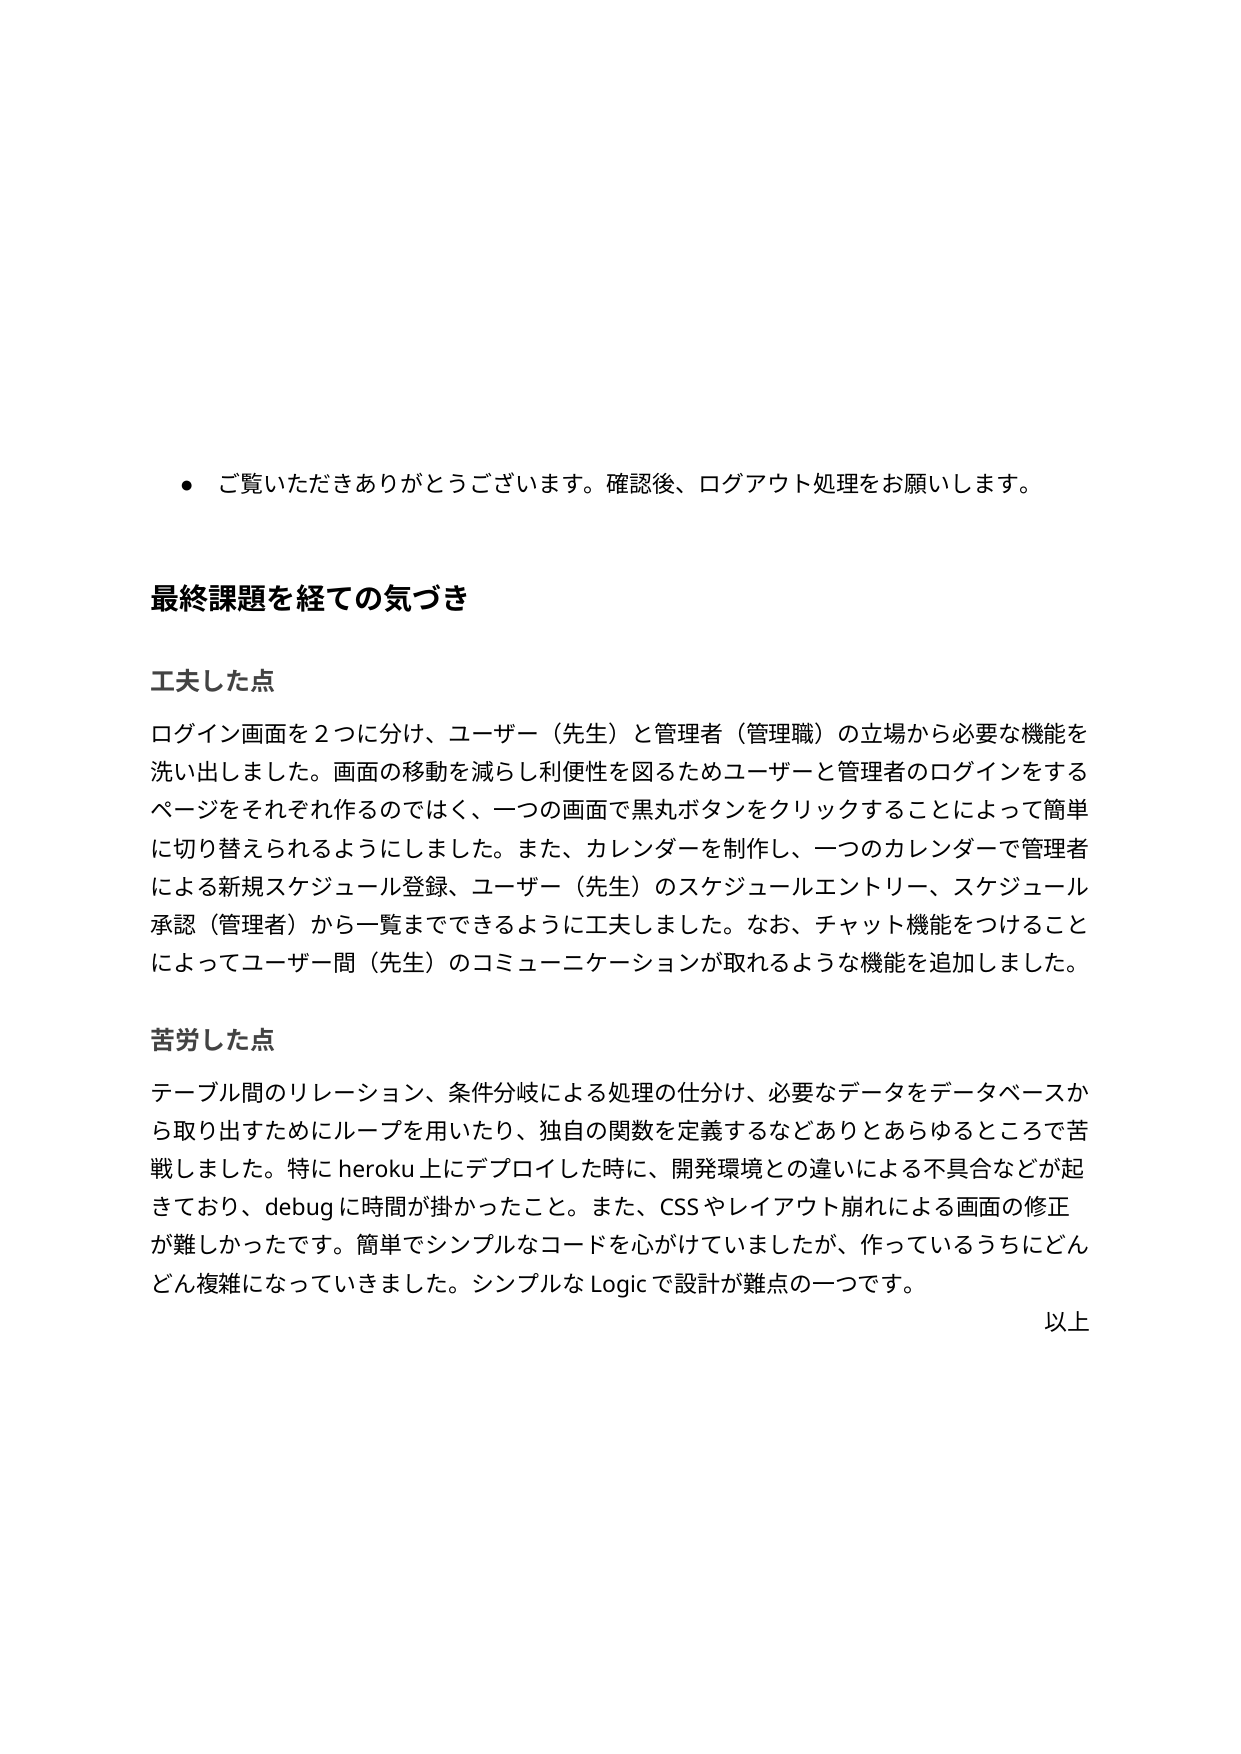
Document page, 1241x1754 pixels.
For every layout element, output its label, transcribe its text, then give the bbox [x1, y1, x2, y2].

list ご覧いただきありがとうございます。確認後、ログアウト処理をお願いします。 [179, 466, 1090, 499]
subtitle 苦労した点 [150, 1020, 1090, 1057]
subtitle 最終課題を経ての気づき [150, 576, 1090, 618]
text 以上 [150, 1304, 1090, 1337]
text ログイン画面を２つに分け、ユーザー（先生）と管理者（管理職）の立場から必要な機能を洗い出しました。画面の移動を減らし利便性を図るためユーザーと管理者のログインをするページをそれぞれ作るのではく、一つの画面で黒丸ボタンをクリックすることによって簡単に切り替えられるようにしました。また、カレンダーを制作し、一つのカレンダーで管理者による新規スケジュール登録、ユーザー（先生）のスケジュールエントリー、スケジュール承認（管理者）から一覧までできるように工夫しました。なお、チャット機能をつけることによってユーザー間（先生）のコミューニケーションが取れるような機能を追加しました。 [150, 716, 1090, 978]
text テーブル間のリレーション、条件分岐による処理の仕分け、必要なデータをデータベースから取り出すためにループを用いたり、独自の関数を定義するなどありとあらゆるところで苦戦しました。特にheroku上にデプロイした時に、開発環境との違いによる不具合などが起きており、debugに時間が掛かったこと。また、CSSやレイアウト崩れによる画面の修正が難しかったです。簡単でシンプルなコードを心がけていましたが、作っているうちにどんどん複雑になっていきました。シンプルなLogicで設計が難点の一つです。 [150, 1074, 1090, 1299]
subtitle 工夫した点 [150, 662, 1090, 698]
